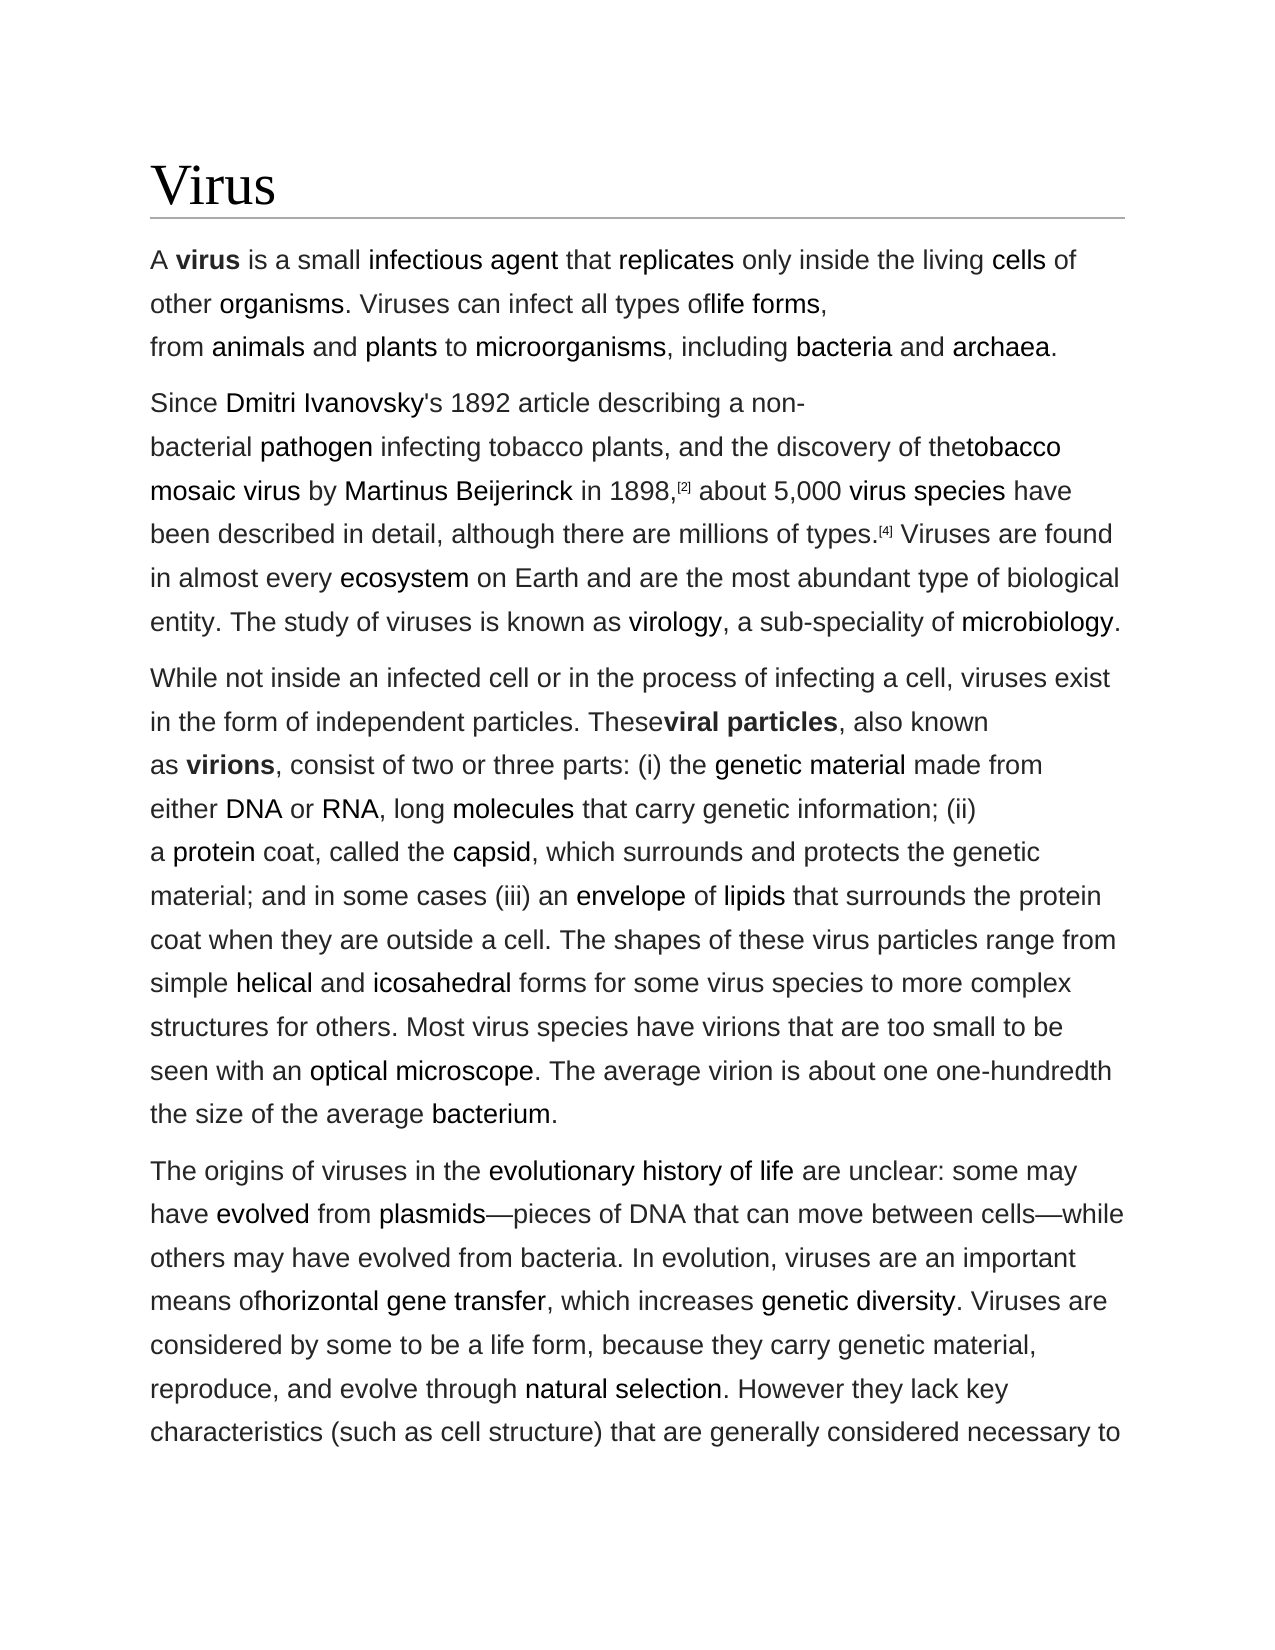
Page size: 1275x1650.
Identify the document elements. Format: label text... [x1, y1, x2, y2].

text Virus [150, 150, 1125, 217]
text While not inside an infected cell or in the process of infecting a cell, viruses exist in the form of independent particles. Theseviral particles, also known as virions, consist of two or three parts: (i) the genetic material made from either DNA or RNA, long molecules that carry genetic information; (ii) a protein coat, called the capsid, which surrounds and protects the genetic material; and in some cases (iii) an envelope of lipids that surrounds the protein coat when they are outside a cell. The shapes of these virus particles range from simple helical and icosahedral forms for some virus species to more complex structures for others. Most virus species have virions that are too small to be seen with an optical microscope. The average virion is about one one-hundredth the size of the average bacterium. [150, 649, 1125, 1129]
text A virus is a small infectious agent that replicates only inside the living cells of other organisms. Viruses can infect all types oflife forms, from animals and plants to microorganisms, including bacteria and archaea. [150, 232, 1125, 363]
text Since Dmitri Ivanovsky's 1892 article describing a non-bacterial pathogen infecting tobacco plants, and the discovery of thetobacco mosaic virus by Martinus Beijerinck in 1898,[2] about 5,000 virus species have been described in detail, although there are millions of types.[4] Viruses are found in almost every ecosystem on Earth and are the most abundant type of biological entity. The study of viruses is known as virology, a sub-speciality of microbiology. [150, 375, 1125, 637]
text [150, 1142, 1125, 1448]
